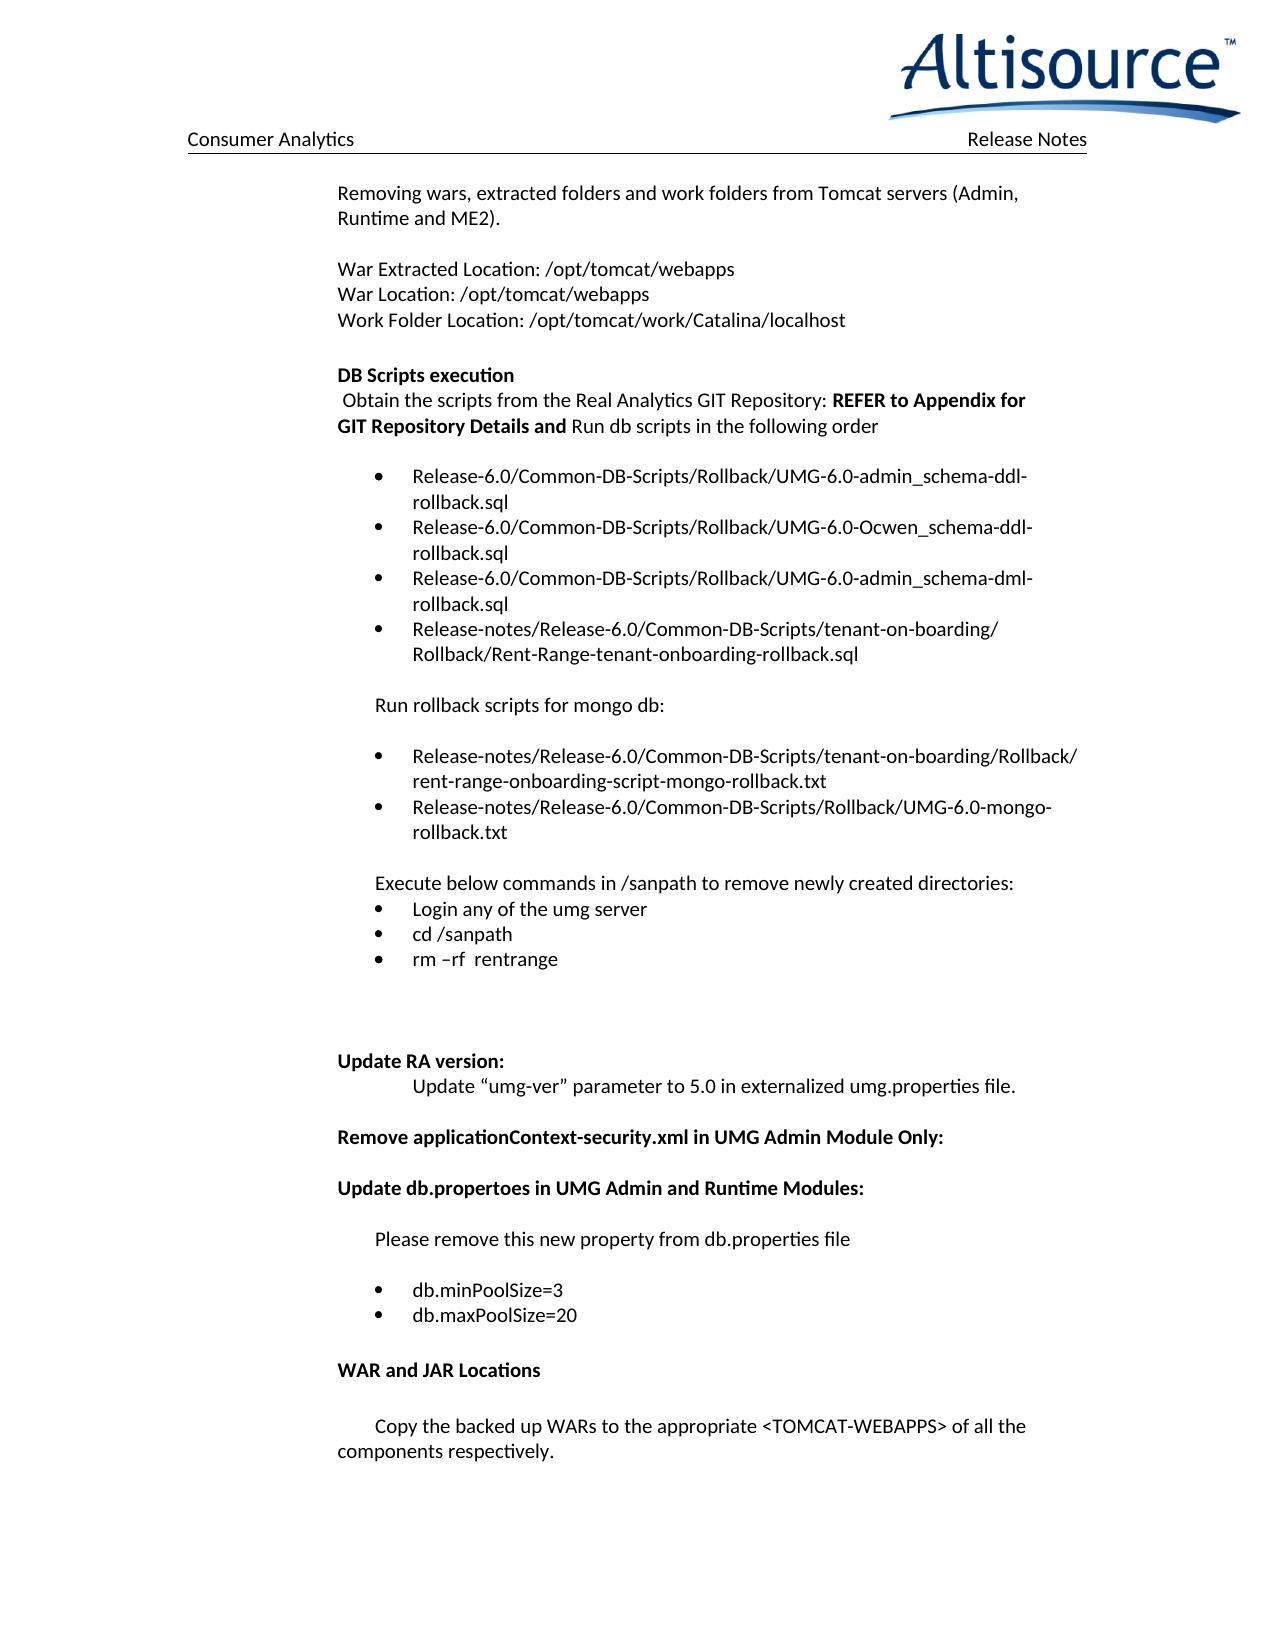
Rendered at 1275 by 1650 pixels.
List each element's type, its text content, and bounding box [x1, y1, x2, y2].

list Release-6.0/Common-DB-Scripts/Rollback/UMG-6.0-admin_schema-dml-rollback.sql [375, 565, 1087, 616]
picture [862, 12, 1264, 124]
text Copy the backed up WARs to the appropriate <TOMCAT-WEBAPPS> of all the components respectively. [337, 1413, 1087, 1464]
text Remove applicationContext-security.xml in UMG Admin Module Only: [337, 1124, 1087, 1150]
text Obtain the scripts from the Real Analytics GIT Repository: REFER to Appendix for [337, 387, 1087, 413]
text Please remove this new property from db.properties file [337, 1226, 1087, 1252]
text War Location: /opt/tomcat/webapps [262, 281, 1087, 307]
text Work Folder Location: /opt/tomcat/work/Catalina/localhost [262, 307, 1087, 332]
list Release-notes/Release-6.0/Common-DB-Scripts/tenant-on-boarding/Rollback/rent-range-onboarding-script-mongo-rollback.txt [375, 743, 1087, 794]
list Release-notes/Release-6.0/Common-DB-Scripts/Rollback/UMG-6.0-mongo-rollback.txt [375, 794, 1087, 845]
text DB Scripts execution [337, 362, 1087, 387]
list db.maxPoolSize=20 [375, 1302, 1087, 1328]
text WAR and JAR Locations [337, 1358, 1087, 1383]
list Release-6.0/Common-DB-Scripts/Rollback/UMG-6.0-admin_schema-ddl-rollback.sql [375, 464, 1087, 514]
list Release-notes/Release-6.0/Common-DB-Scripts/tenant-on-boarding/Rollback/Rent-Range-tenant-onboarding-rollback.sql [375, 616, 1087, 667]
list cd /sanpath [375, 921, 1087, 947]
text GIT Repository Details and Run db scripts in the following order [337, 413, 1087, 438]
text Run rollback scripts for mongo db: [300, 692, 1087, 718]
text War Extracted Location: /opt/tomcat/webapps [262, 256, 1087, 281]
text Execute below commands in /sanpath to remove newly created directories: [300, 870, 1087, 896]
list Removing wars, extracted folders and work folders from Tomcat servers (Admin, Runtime and ME2). [337, 180, 1087, 231]
text Update RA version: [262, 1048, 1087, 1074]
text Update db.propertoes in UMG Admin and Runtime Modules: [337, 1175, 1087, 1201]
list Login any of the umg server [375, 896, 1087, 921]
list Release-6.0/Common-DB-Scripts/Rollback/UMG-6.0-Ocwen_schema-ddl-rollback.sql [375, 514, 1087, 565]
list rm –rf rentrange [375, 947, 1087, 972]
text Update “umg-ver” parameter to 5.0 in externalized umg.properties file. [337, 1074, 1087, 1099]
list db.minPoolSize=3 [375, 1277, 1087, 1302]
